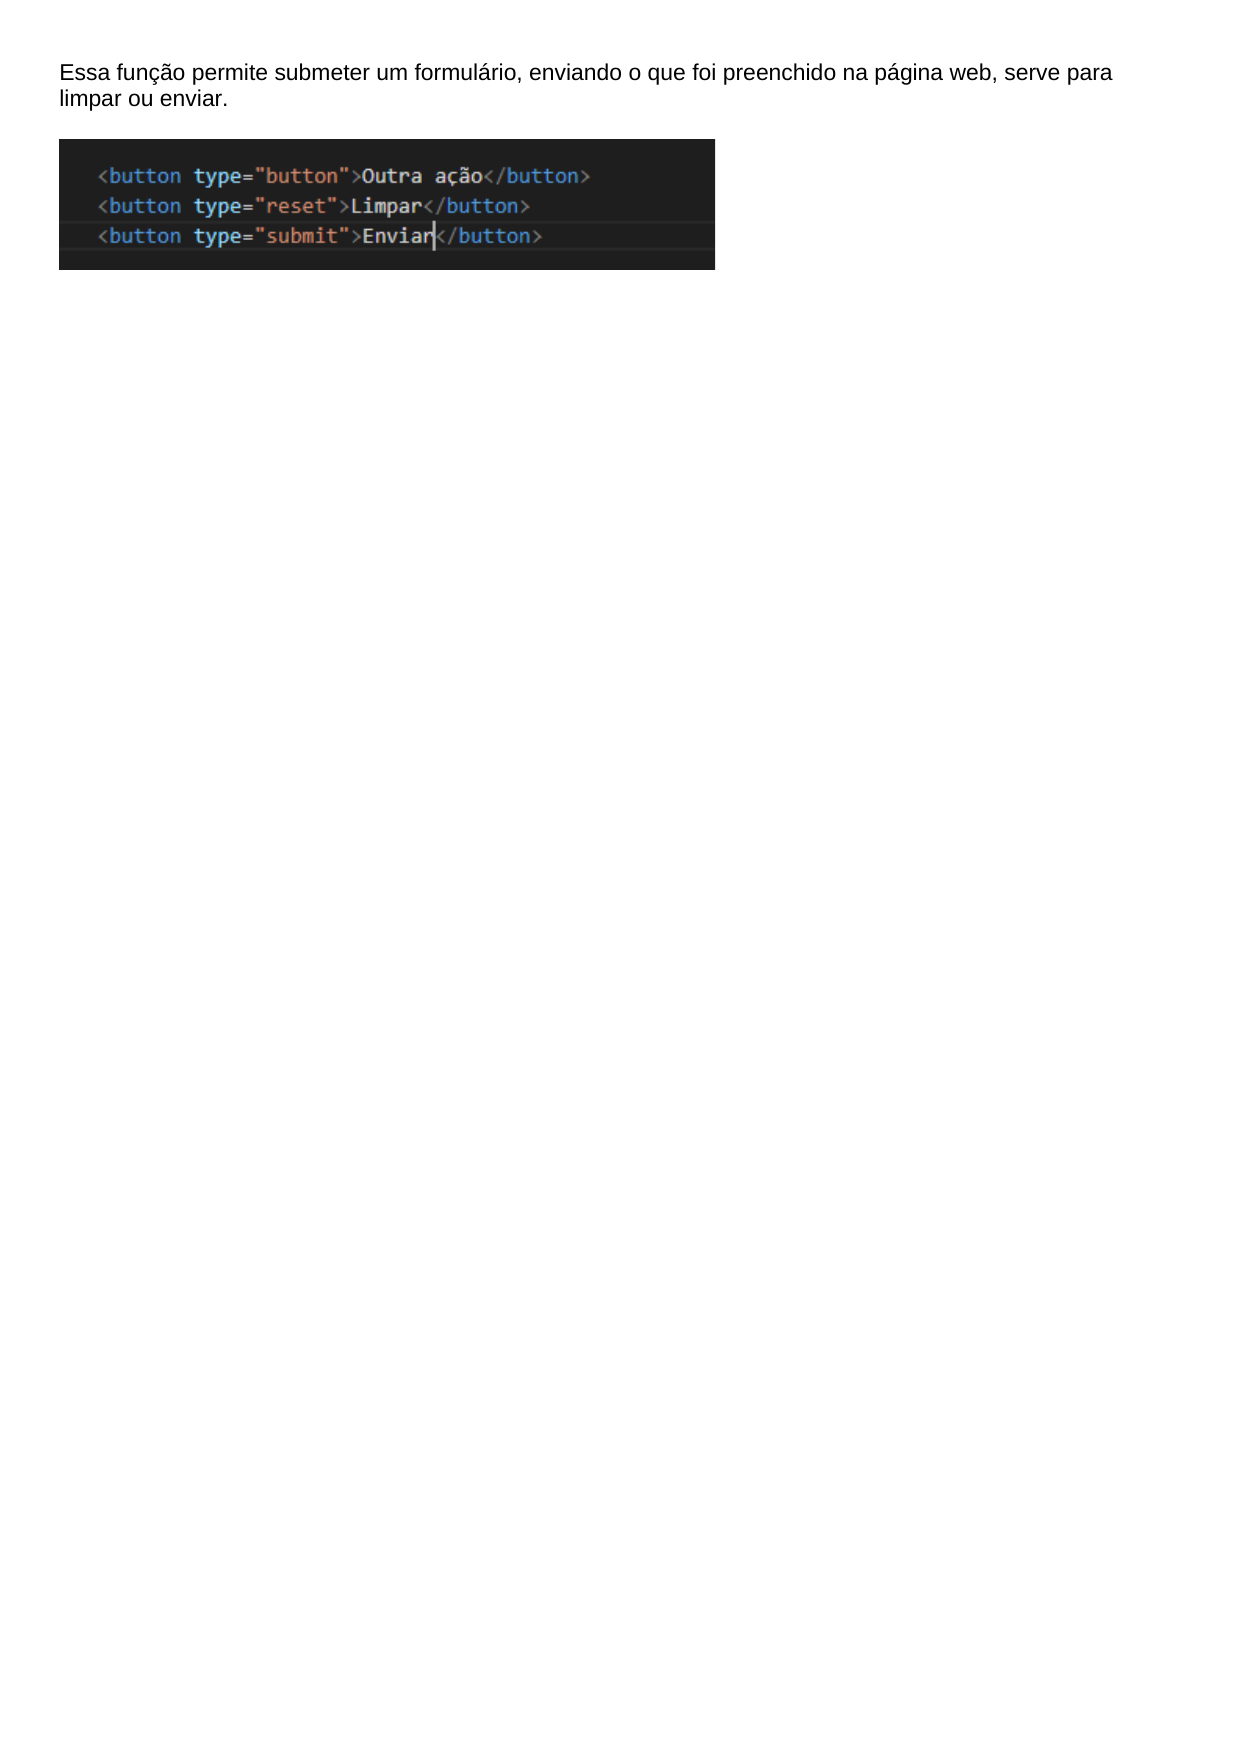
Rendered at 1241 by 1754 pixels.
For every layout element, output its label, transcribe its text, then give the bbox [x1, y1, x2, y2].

text Essa função permite submeter um formulário, enviando o que foi preenchido na página web, serve para limpar ou enviar. [59, 59, 1181, 112]
picture [59, 139, 716, 270]
